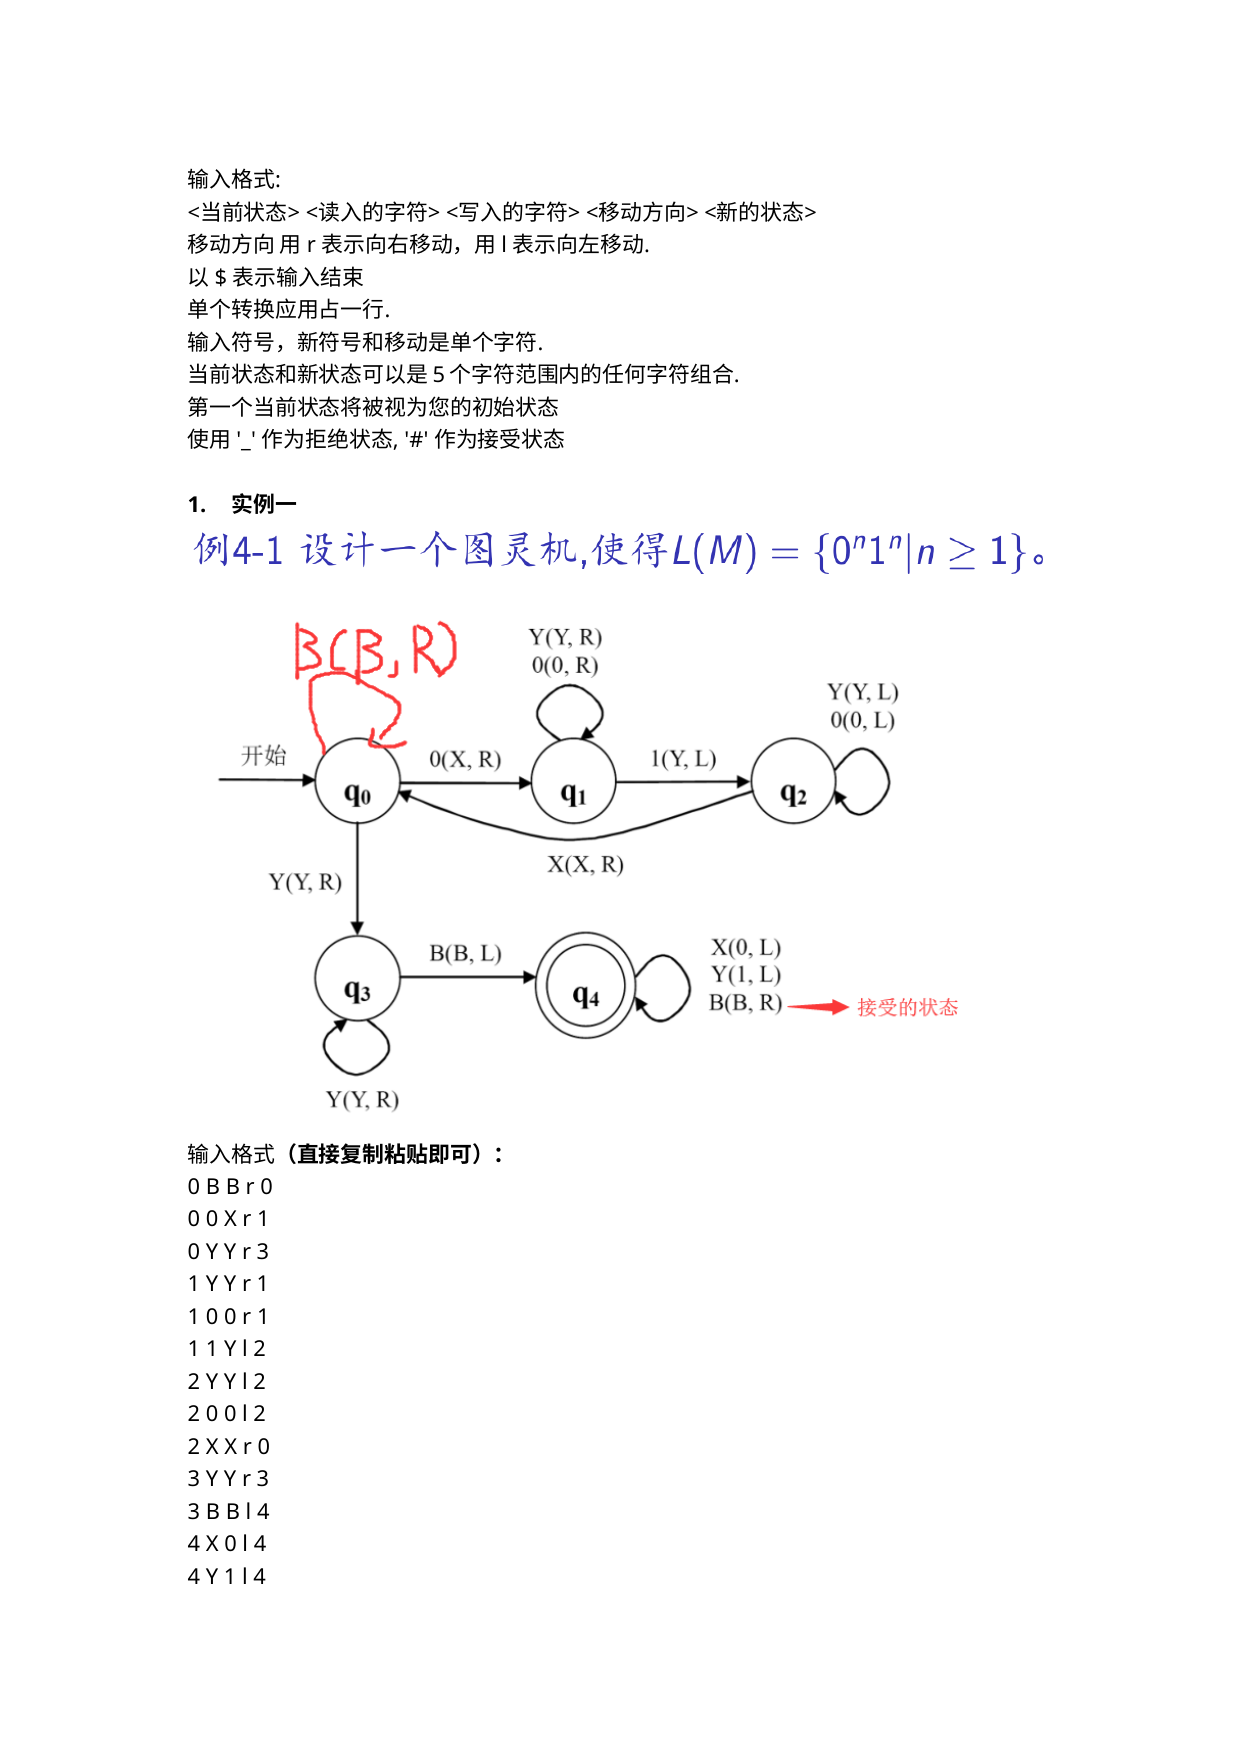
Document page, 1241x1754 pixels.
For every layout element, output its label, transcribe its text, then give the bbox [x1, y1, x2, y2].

list 实例一 [187, 487, 1053, 519]
text 3 B B l 4 [187, 1494, 1053, 1527]
text 0 B B r 0 [187, 1169, 1053, 1202]
text 输入符号，新符号和移动是单个字符. [187, 324, 1053, 357]
text 1 Y Y r 1 [187, 1267, 1053, 1299]
text 0 0 X r 1 [187, 1202, 1053, 1234]
text 输入格式: [187, 162, 1053, 194]
text 4 X 0 l 4 [187, 1527, 1053, 1559]
text 2 0 0 l 2 [187, 1397, 1053, 1429]
text 第一个当前状态将被视为您的初始状态 [187, 389, 1053, 422]
text 使用 '_' 作为拒绝状态, '#' 作为接受状态 [187, 422, 1053, 454]
text 1 1 Y l 2 [187, 1332, 1053, 1364]
text 4 Y 1 l 4 [187, 1559, 1053, 1592]
picture [187, 519, 1053, 581]
text 2 X X r 0 [187, 1429, 1053, 1462]
text 2 Y Y l 2 [187, 1364, 1053, 1397]
text 当前状态和新状态可以是5个字符范围内的任何字符组合. [187, 357, 1053, 389]
text 移动方向 用 r 表示向右移动，用 l 表示向左移动. [187, 227, 1053, 259]
picture [187, 584, 1053, 1137]
text 输入格式（直接复制粘贴即可）： [187, 1137, 1053, 1169]
text 1 0 0 r 1 [187, 1299, 1053, 1332]
text 单个转换应用占一行. [187, 292, 1053, 324]
text <当前状态> <读入的字符> <写入的字符> <移动方向> <新的状态> [187, 194, 1053, 227]
text 0 Y Y r 3 [187, 1234, 1053, 1267]
text 3 Y Y r 3 [187, 1462, 1053, 1494]
text 以 $ 表示输入结束 [187, 259, 1053, 292]
